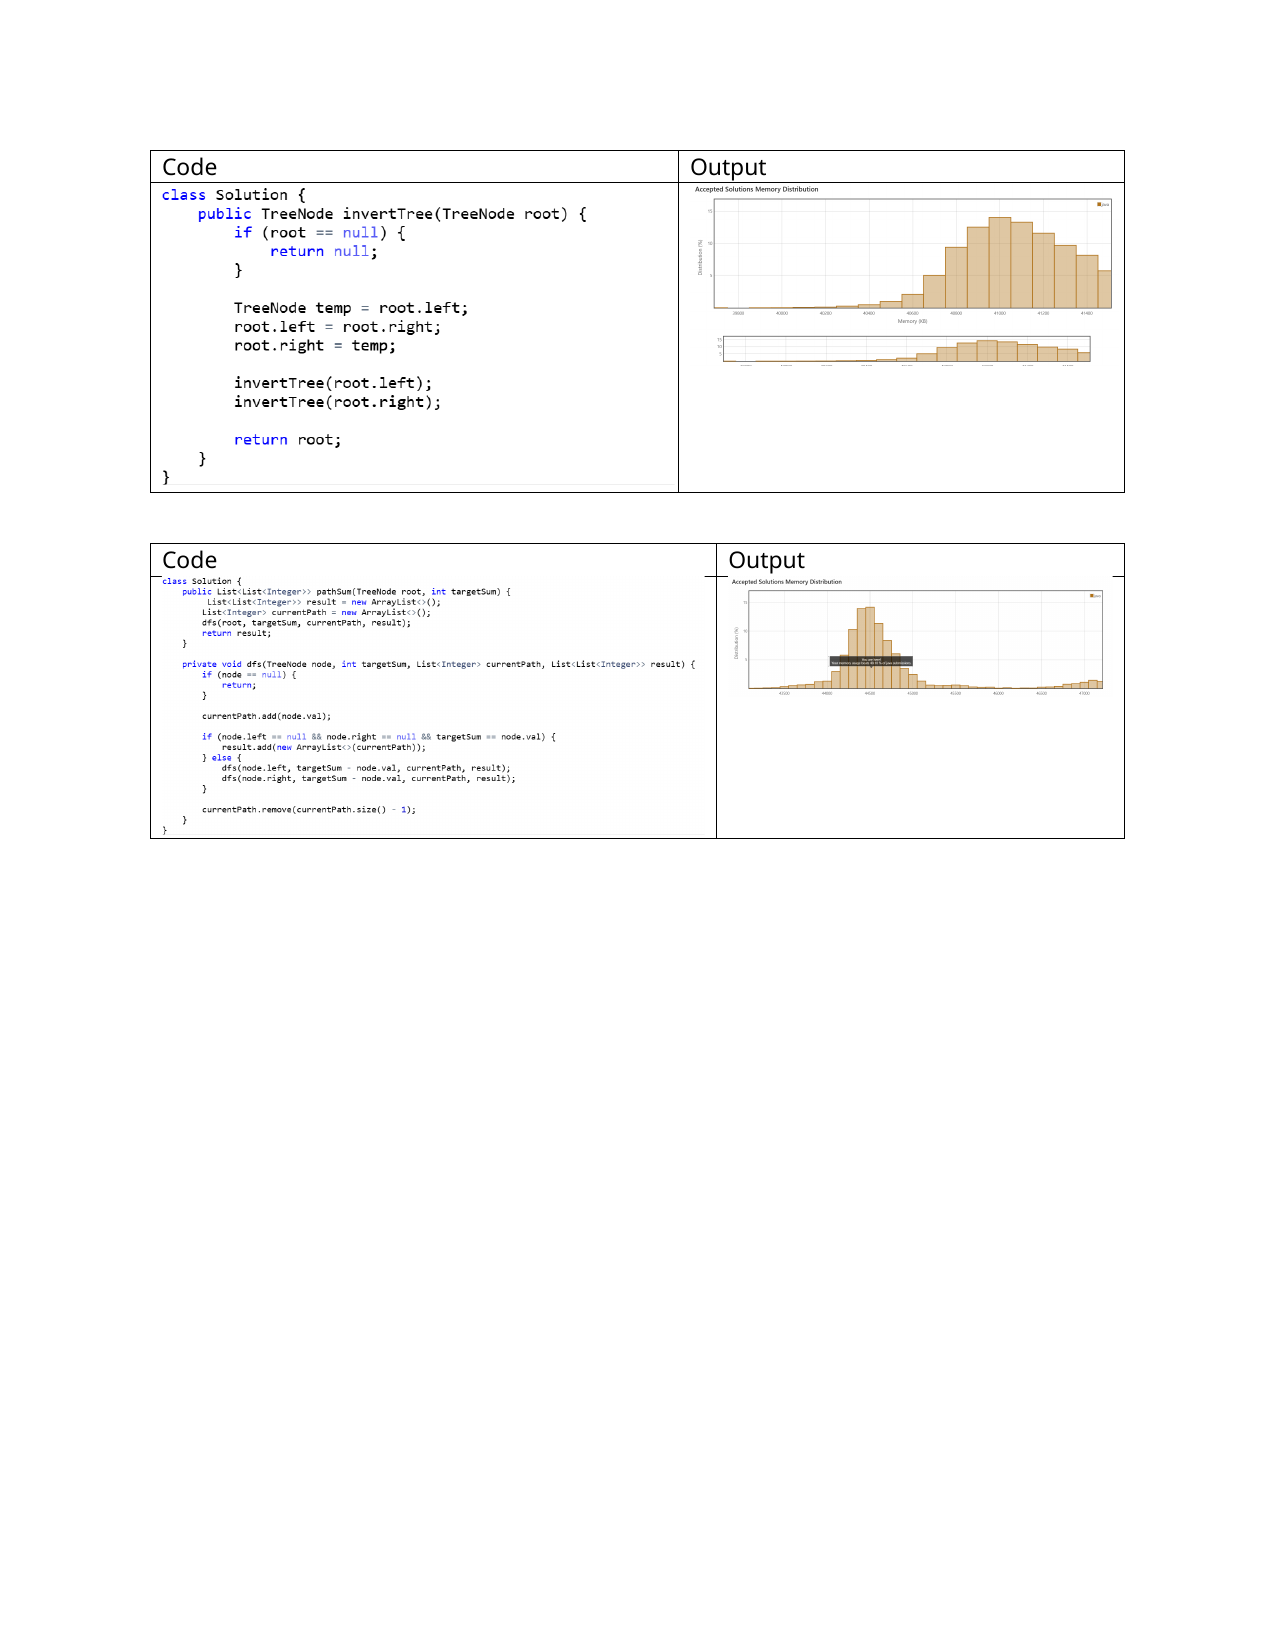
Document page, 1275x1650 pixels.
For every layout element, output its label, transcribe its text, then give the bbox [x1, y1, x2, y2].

table_cell [151, 577, 161, 838]
picture [728, 576, 1113, 697]
picture [161, 576, 705, 838]
table_header Code [151, 544, 716, 576]
picture [689, 183, 1120, 366]
table_header Output [717, 544, 1124, 576]
table_cell [679, 183, 1124, 492]
table_cell [717, 577, 1124, 838]
table_header Code [151, 151, 678, 182]
picture [161, 183, 675, 492]
table_header Output [679, 151, 1124, 182]
table_cell [151, 183, 161, 492]
table_cell [705, 577, 716, 838]
